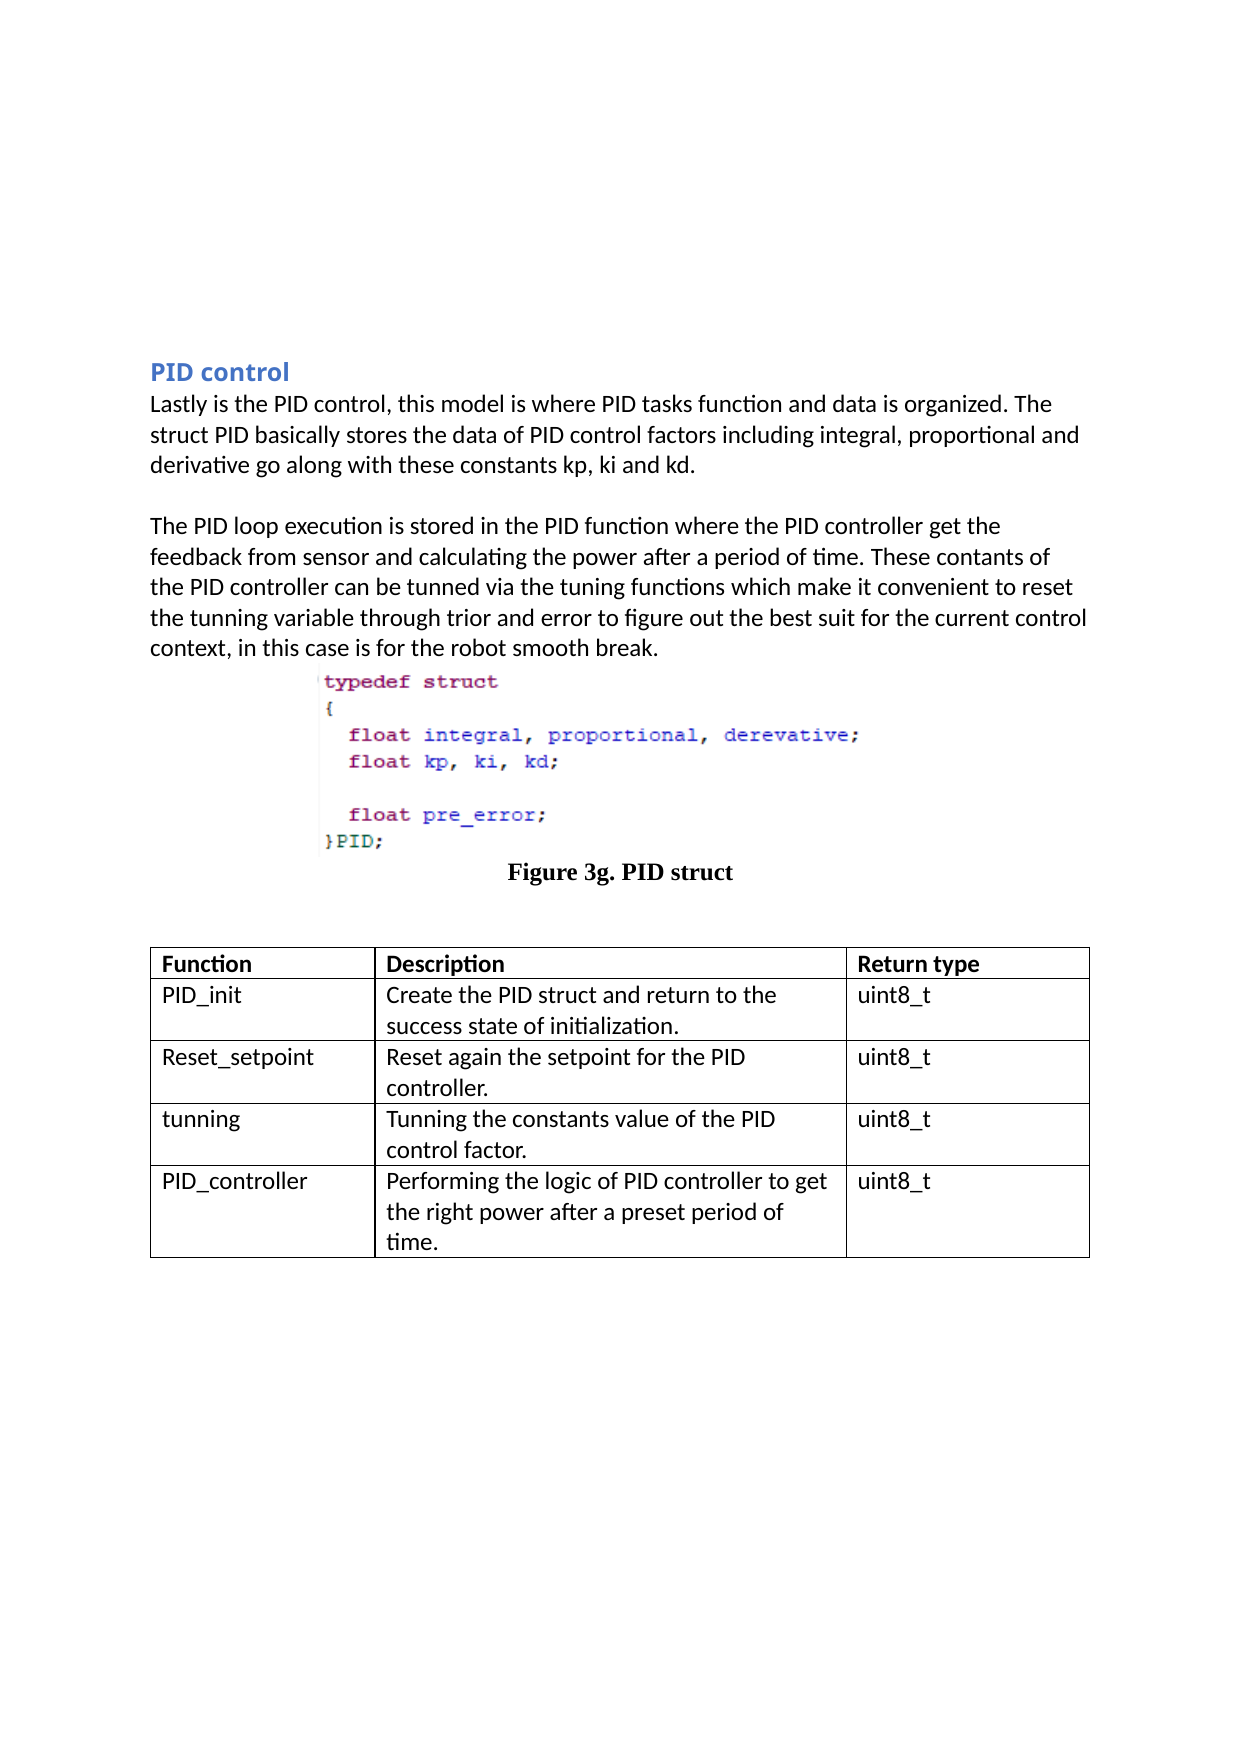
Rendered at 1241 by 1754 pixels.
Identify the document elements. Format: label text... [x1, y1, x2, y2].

table_cell Reset again the setpoint for the PID controller. [376, 1041, 846, 1102]
table_header Function [151, 948, 374, 978]
table_cell uint8_t [847, 1104, 1089, 1164]
table_cell uint8_t [847, 1166, 1089, 1257]
text Figure 3g. PID struct [150, 857, 1090, 886]
text Lastly is the PID control, this model is where PID tasks function and data is organized. The struct PID basically stores the data of PID control factors including integral, proportional and derivative go along with these constants kp, ki and kd. [150, 388, 1090, 480]
table_cell uint8_t [847, 1041, 1089, 1102]
table_header Return type [847, 948, 1089, 978]
subtitle PID control [150, 150, 1090, 388]
picture [317, 663, 923, 857]
table_cell Tunning the constants value of the PID control factor. [376, 1104, 846, 1164]
table_header Description [376, 948, 846, 978]
table_cell Create the PID struct and return to the success state of initialization. [376, 979, 846, 1040]
text The PID loop execution is stored in the PID function where the PID controller get the feedback from sensor and calculating the power after a period of time. These contants of the PID controller can be tunned via the tuning functions which make it convenient to reset the tunning variable through trior and error to figure out the best suit for the current control context, in this case is for the robot smooth break. [150, 511, 1090, 663]
table_cell Reset_setpoint [151, 1041, 374, 1102]
table_cell Performing the logic of PID controller to get the right power after a preset period of time. [376, 1166, 846, 1257]
table_cell uint8_t [847, 979, 1089, 1040]
table_cell PID_init [151, 979, 374, 1040]
table_cell tunning [151, 1104, 374, 1164]
table_cell PID_controller [151, 1166, 374, 1257]
